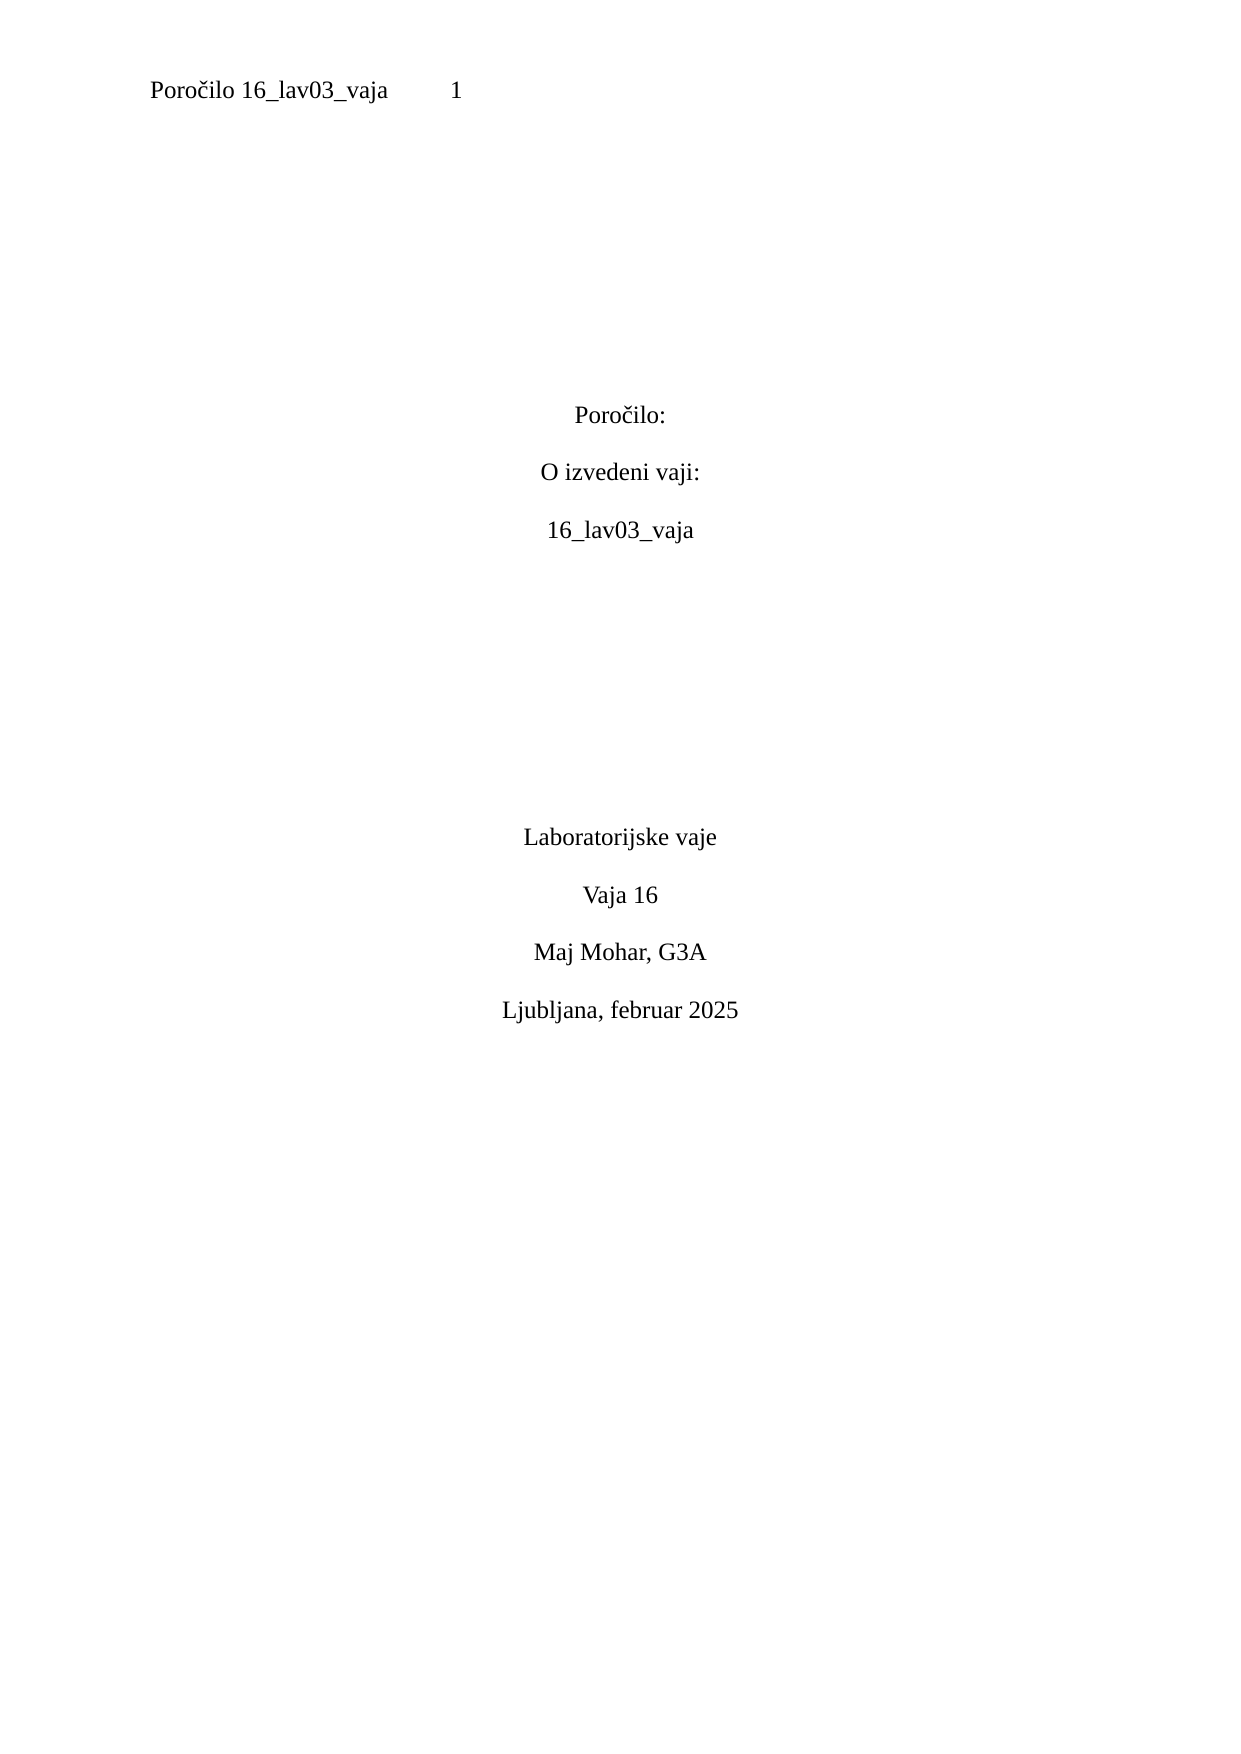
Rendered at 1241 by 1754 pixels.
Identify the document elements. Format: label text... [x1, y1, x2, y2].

text Vaja 16 [150, 880, 1090, 909]
text O izvedeni vaji: [150, 457, 1090, 486]
text Maj Mohar, G3A [150, 937, 1090, 966]
text Ljubljana, februar 2025 [150, 995, 1090, 1024]
title Laboratorijske vaje [150, 822, 1090, 851]
text 16_lav03_vaja [150, 515, 1090, 544]
